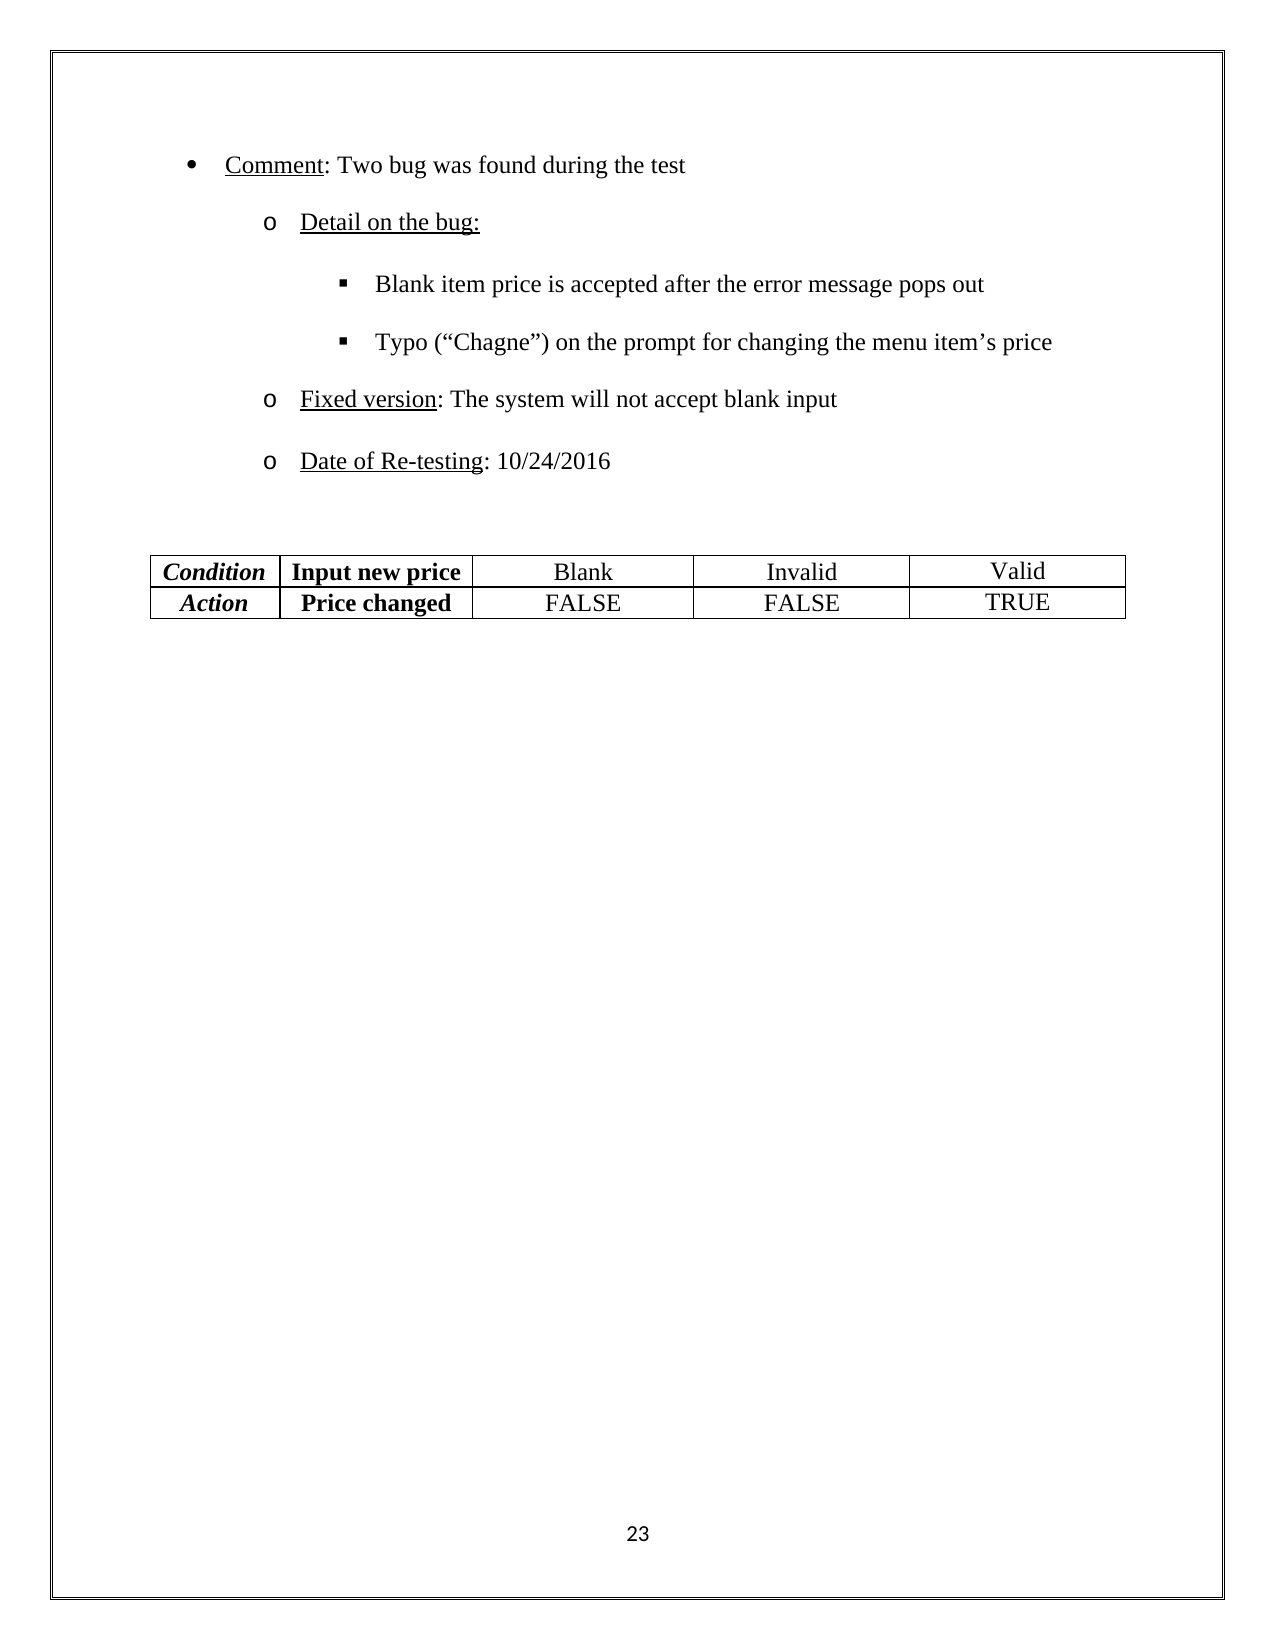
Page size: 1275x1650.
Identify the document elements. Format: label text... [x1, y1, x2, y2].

table_cell FALSE [694, 588, 909, 618]
table_cell Action [151, 588, 279, 618]
list Detail on the bug: [262, 207, 1125, 238]
list Date of Re-testing: 10/24/2016 [262, 446, 1125, 477]
list Typo (“Chagne”) on the prompt for changing the menu item’s price [337, 327, 1125, 355]
table_cell Price changed [281, 588, 472, 618]
list Comment: Two bug was found during the test [187, 150, 1125, 179]
table_header Condition [151, 556, 279, 586]
table_header Blank [473, 556, 693, 586]
table_header Invalid [694, 556, 909, 586]
table_cell FALSE [473, 588, 693, 618]
table_header Input new price [281, 556, 472, 586]
list Blank item price is accepted after the error message pops out [337, 269, 1125, 298]
table_cell TRUE [910, 588, 1125, 618]
list Fixed version: The system will not accept blank input [262, 384, 1125, 415]
table_header Valid [910, 556, 1125, 586]
